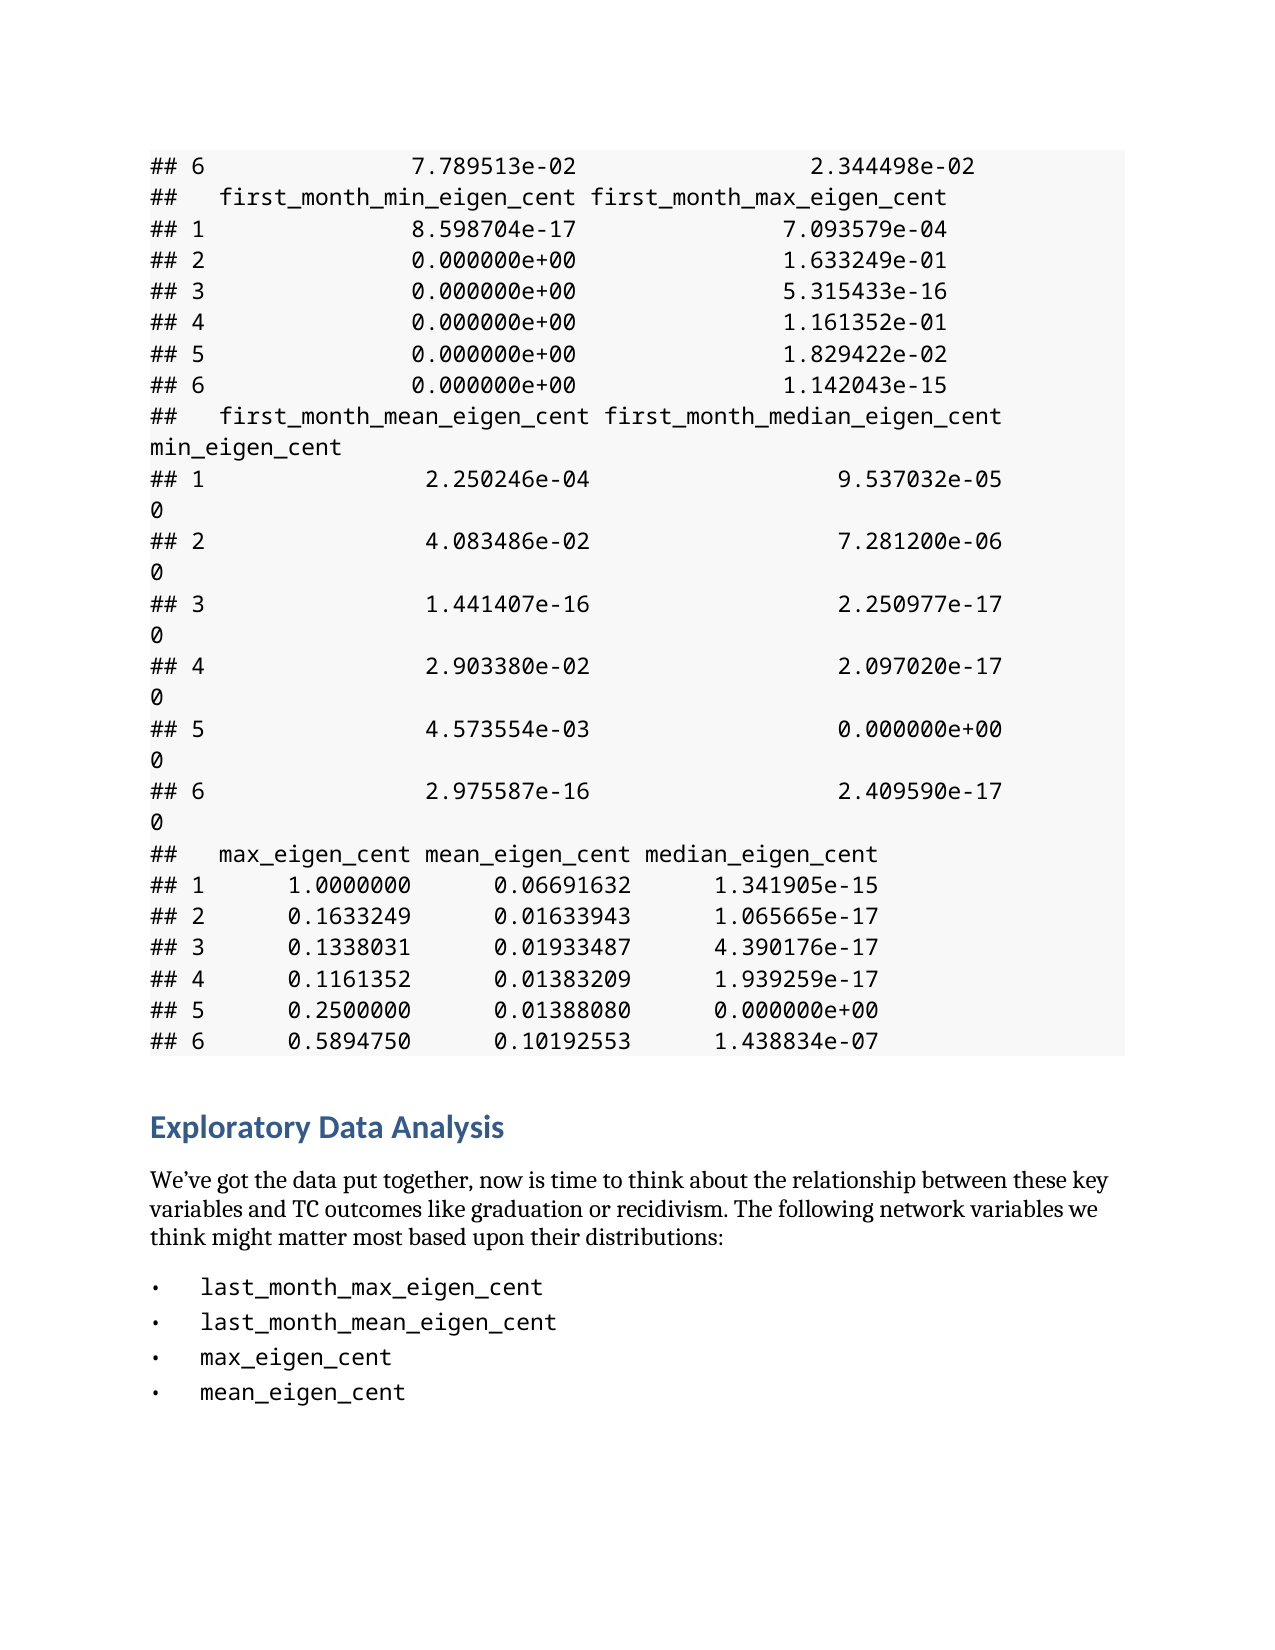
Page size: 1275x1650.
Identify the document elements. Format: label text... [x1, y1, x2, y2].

list mean_eigen_cent [150, 1376, 1125, 1407]
list max_eigen_cent [150, 1341, 1125, 1372]
text We’ve got the data put together, now is time to think about the relationship between these key variables and TC outcomes like graduation or recidivism. The following network variables we think might matter most based upon their distributions: [150, 1166, 1125, 1252]
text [150, 150, 1125, 1056]
subtitle Exploratory Data Analysis [150, 1106, 1125, 1147]
list last_month_max_eigen_cent [150, 1271, 1125, 1302]
list last_month_mean_eigen_cent [150, 1306, 1125, 1337]
